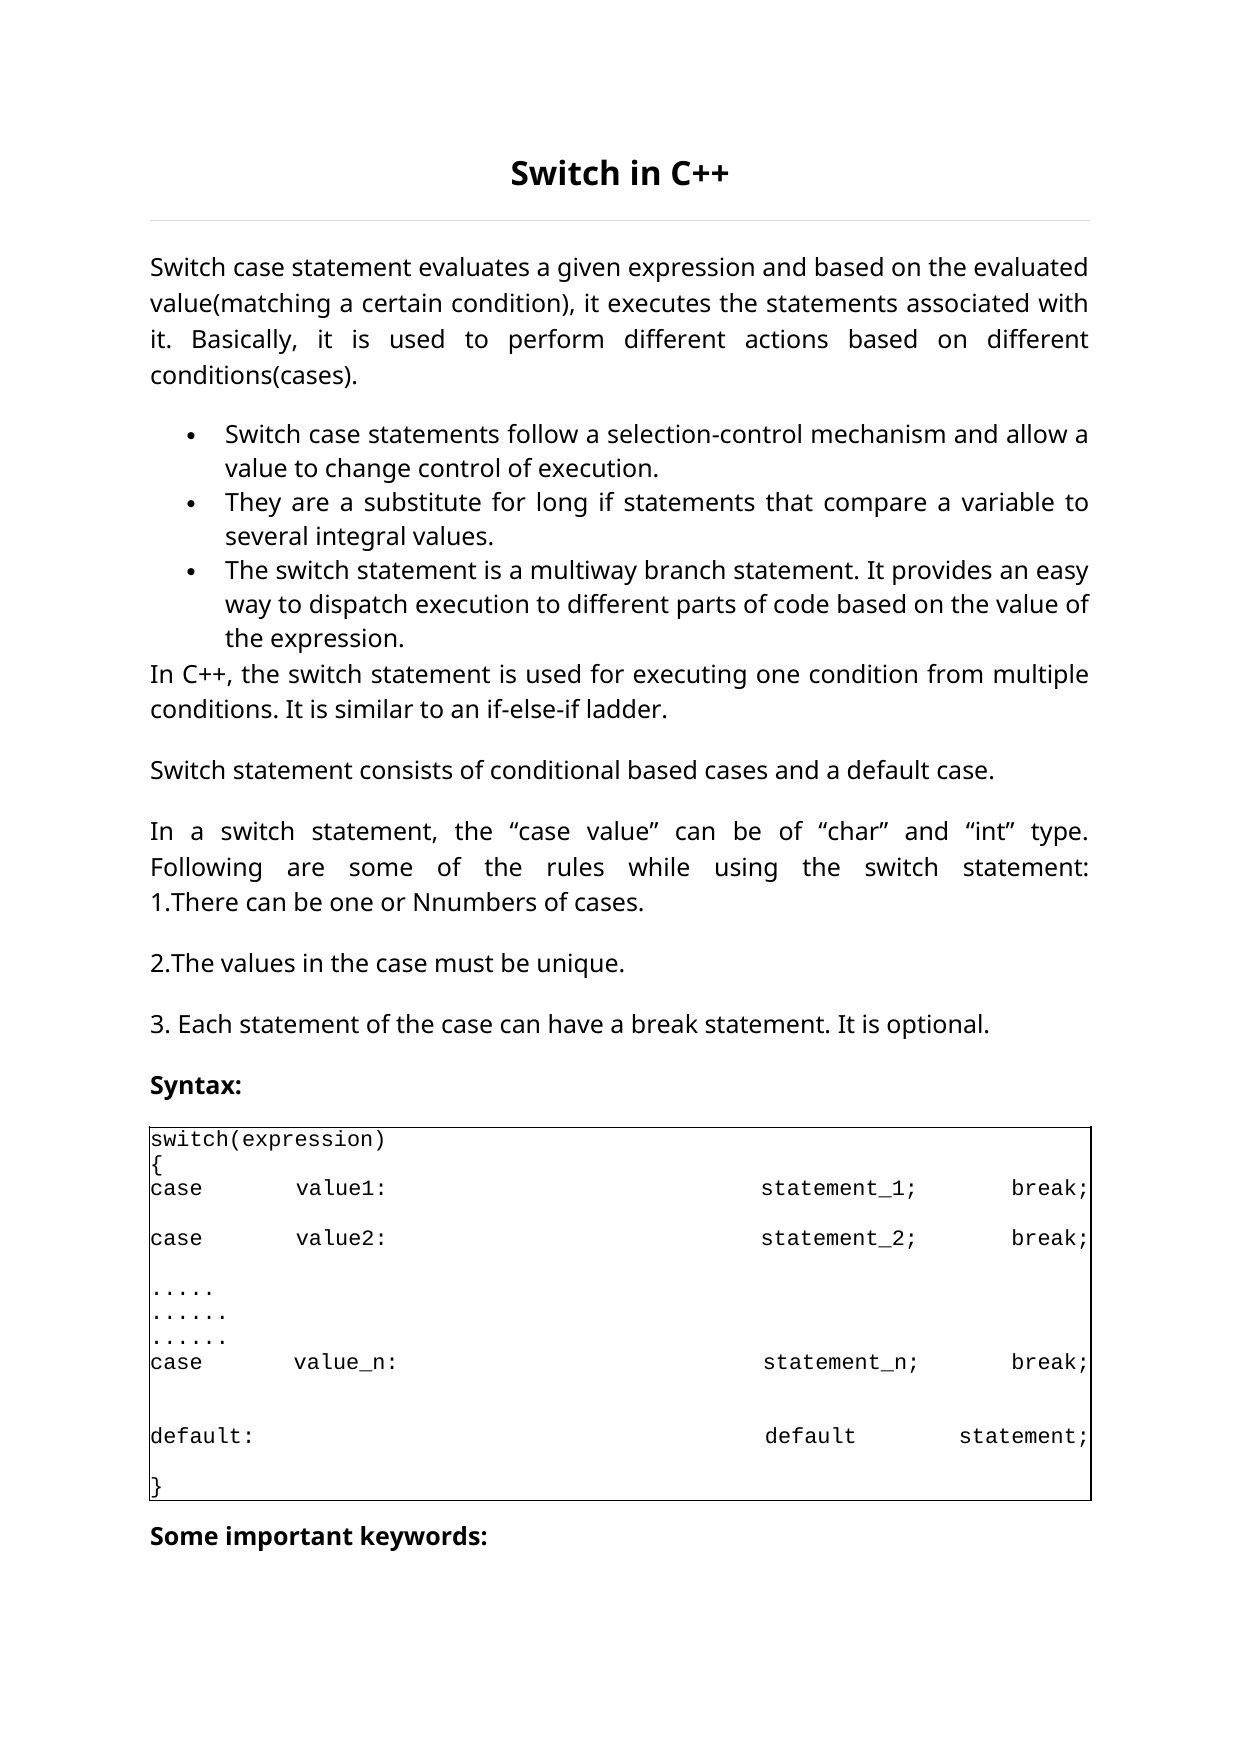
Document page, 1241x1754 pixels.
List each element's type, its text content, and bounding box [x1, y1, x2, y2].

text Switch case statement evaluates a given expression and based on the evaluated value(matching a certain condition), it executes the statements associated with it. Basically, it is used to perform different actions based on different conditions(cases). [150, 248, 1090, 391]
text switch(expression) { case value1: statement_1; break; case value2: statement_2; break; ..... ...... ...... case value_n: statement_n; break; default: default statement; } [150, 1128, 1090, 1500]
text In C++, the switch statement is used for executing one condition from multiple conditions. It is similar to an if-else-if ladder. [150, 655, 1090, 726]
text In a switch statement, the “case value” can be of “char” and “int” type. Following are some of the rules while using the switch statement: 1.There can be one or Nnumbers of cases. [150, 812, 1090, 919]
text Switch statement consists of conditional based cases and a default case. [150, 751, 1090, 787]
text 2.The values in the case must be unique. [150, 944, 1090, 980]
text Some important keywords: [150, 1517, 1090, 1553]
text 3. Each statement of the case can have a break statement. It is optional. [150, 1005, 1090, 1041]
text Switch in C++ [150, 150, 1090, 195]
list They are a substitute for long if statements that compare a variable to several integral values. [187, 484, 1090, 553]
list The switch statement is a multiway branch statement. It provides an easy way to dispatch execution to different parts of code based on the value of the expression. [187, 553, 1090, 655]
text Syntax: [150, 1066, 1090, 1101]
list Switch case statements follow a selection-control mechanism and allow a value to change control of execution. [187, 416, 1090, 484]
